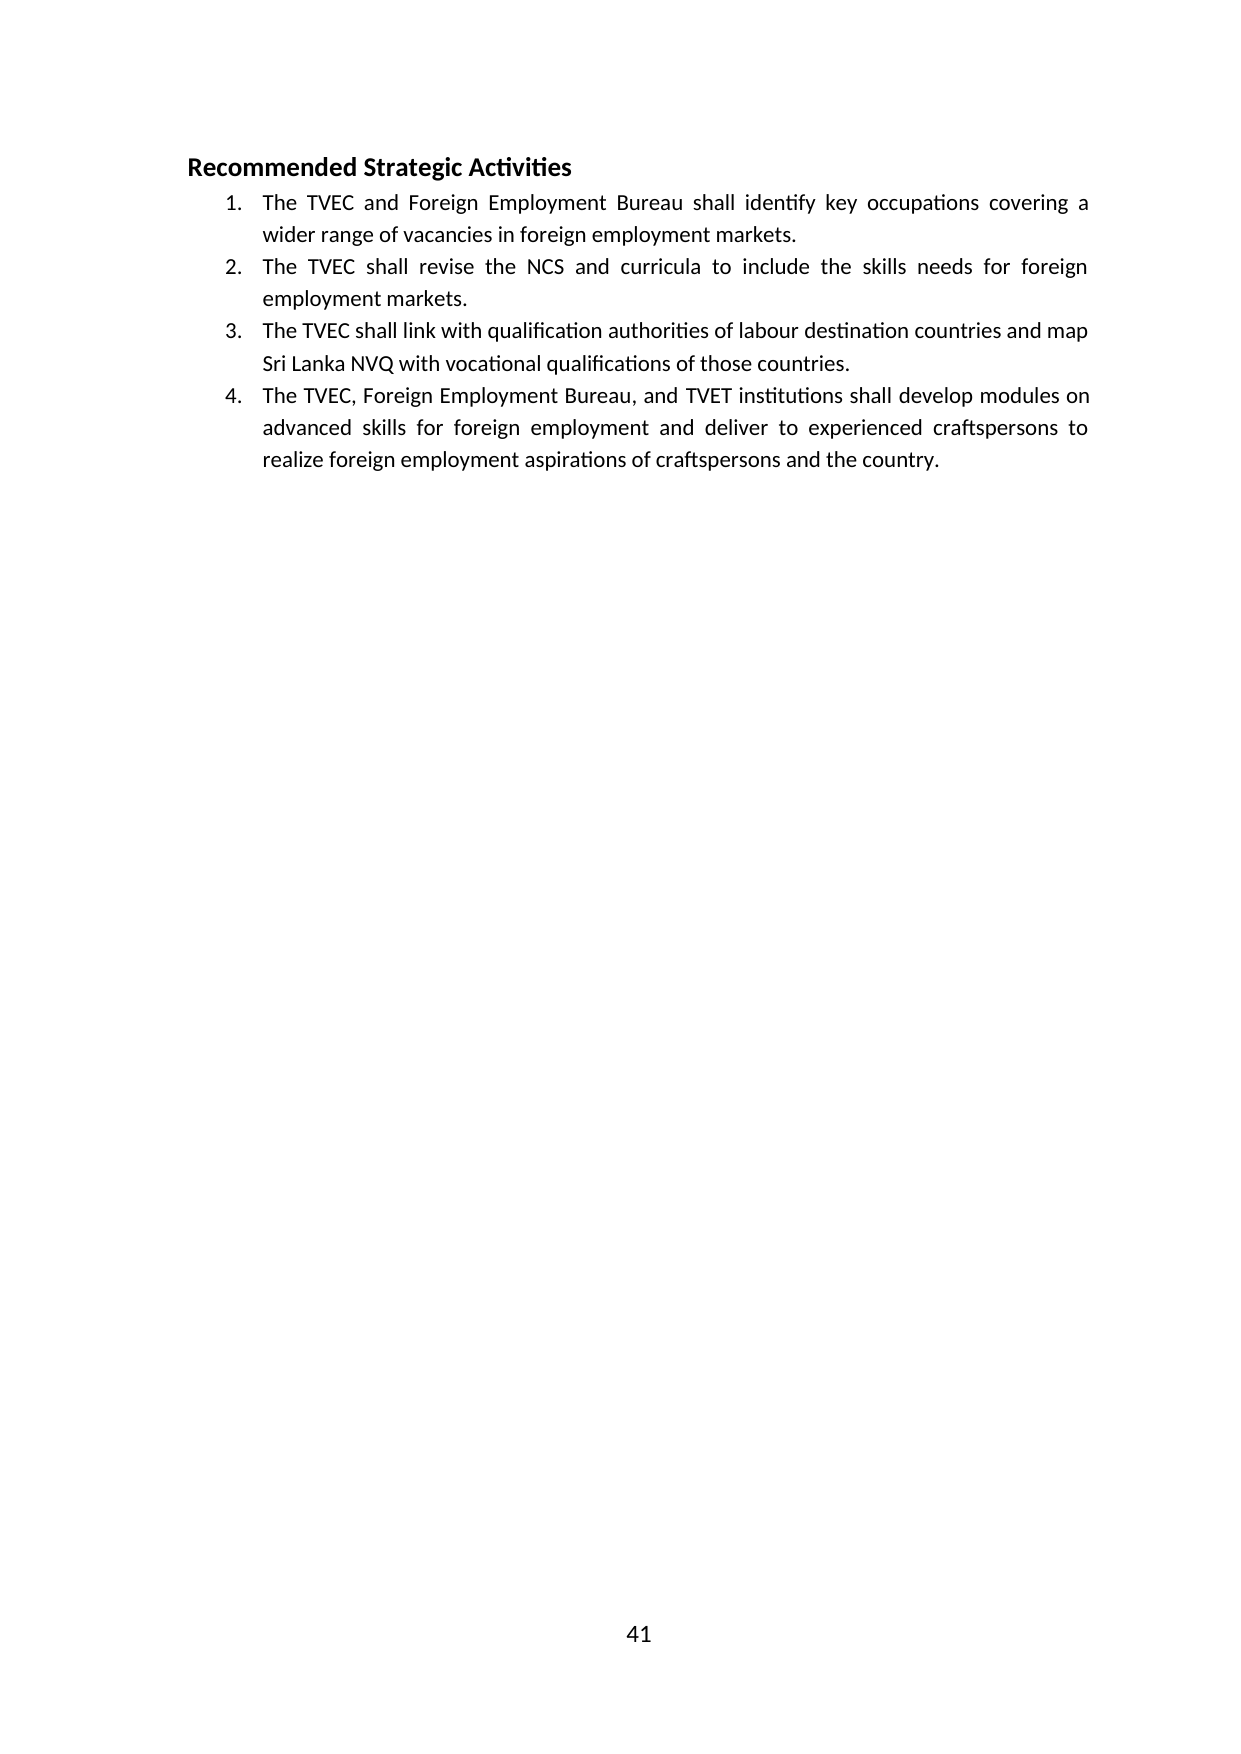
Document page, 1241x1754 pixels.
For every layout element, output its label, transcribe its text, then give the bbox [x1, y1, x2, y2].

list The TVEC, Foreign Employment Bureau, and TVET institutions shall develop modules on advanced skills for foreign employment and deliver to experienced craftspersons to realize foreign employment aspirations of craftspersons and the country. [225, 381, 1090, 473]
text Recommended Strategic Activities [187, 150, 1090, 183]
list The TVEC shall link with qualification authorities of labour destination countries and map Sri Lanka NVQ with vocational qualifications of those countries. [225, 317, 1090, 377]
list The TVEC and Foreign Employment Bureau shall identify key occupations covering a wider range of vacancies in foreign employment markets. [225, 188, 1090, 248]
list The TVEC shall revise the NCS and curricula to include the skills needs for foreign employment markets. [225, 252, 1090, 312]
